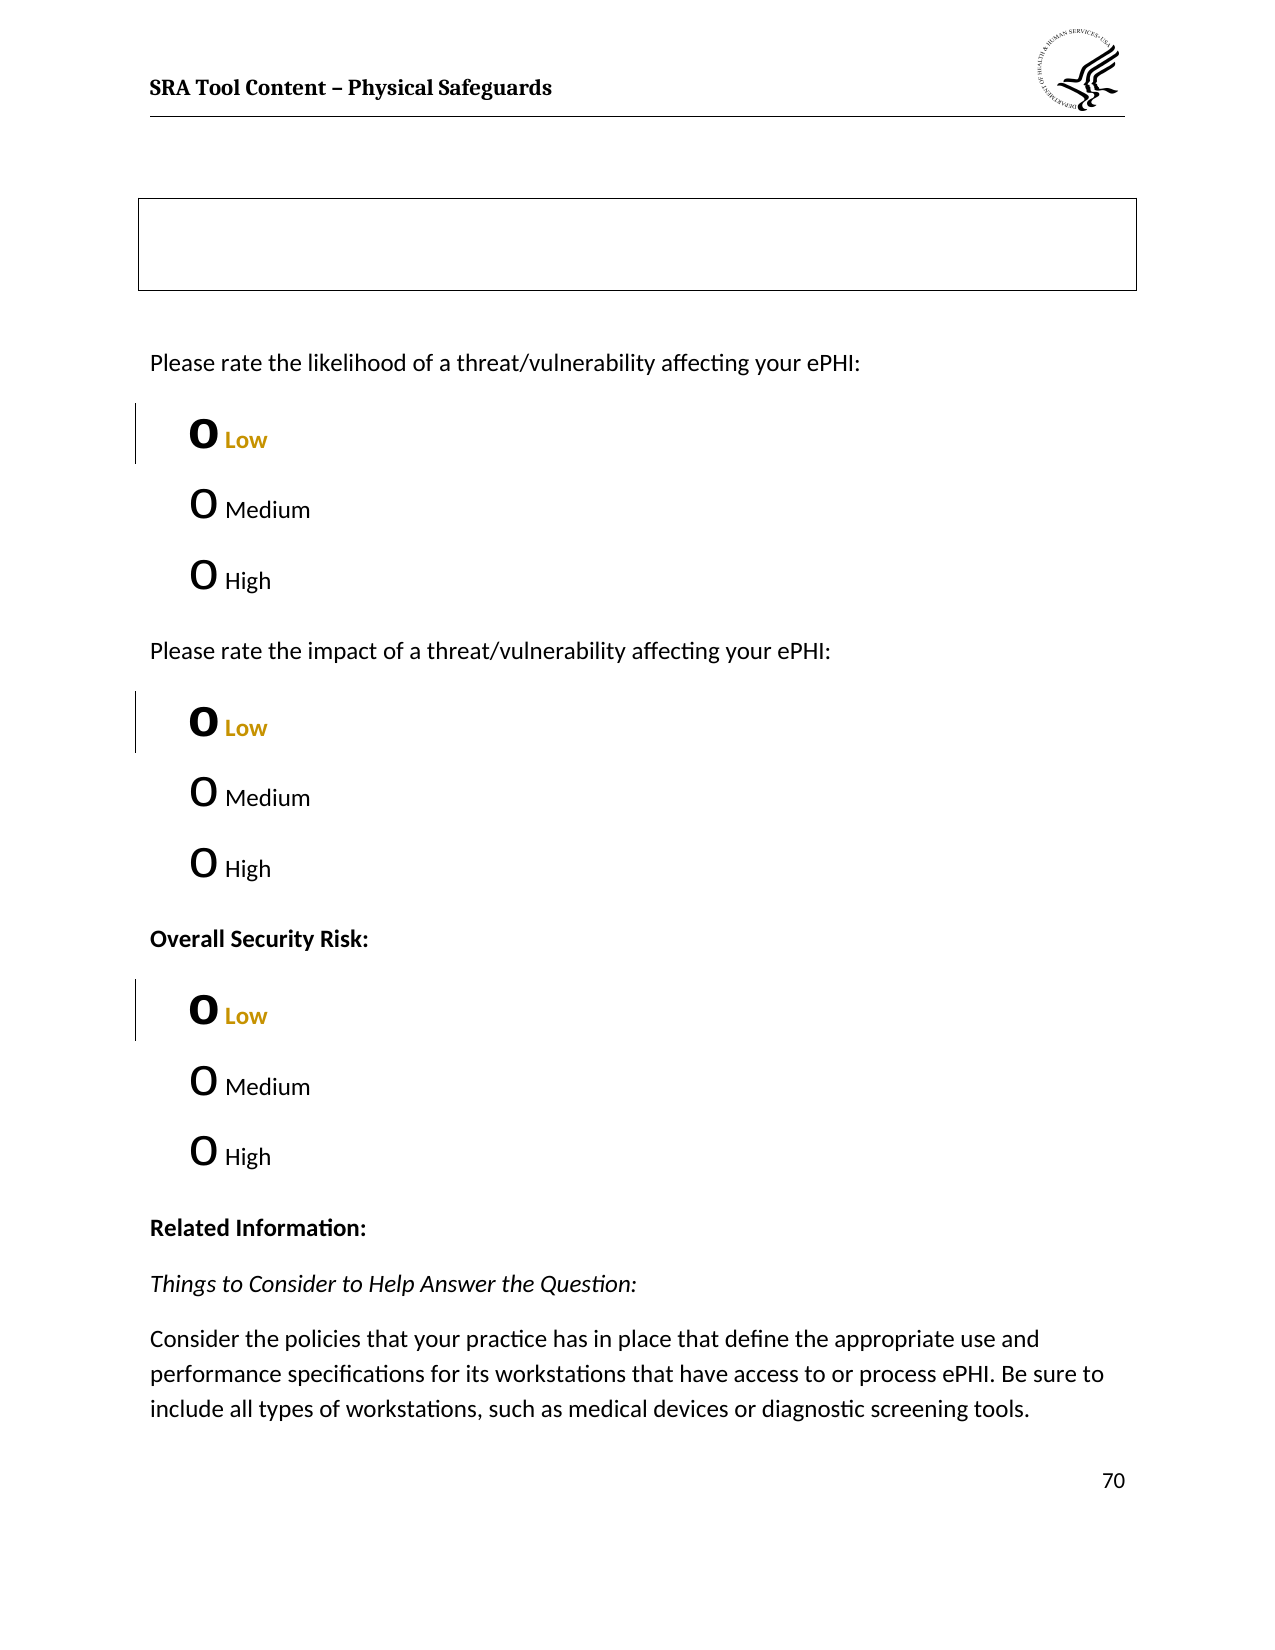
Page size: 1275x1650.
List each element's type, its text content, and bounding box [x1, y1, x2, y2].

list High [187, 544, 1125, 605]
list Medium [187, 762, 1125, 823]
list Medium [187, 1050, 1125, 1111]
text Things to Consider to Help Answer the Question: [150, 1268, 1125, 1298]
list High [187, 1121, 1125, 1182]
list Low [187, 403, 1125, 464]
picture [1037, 29, 1119, 111]
text Consider the policies that your practice has in place that define the appropriate use and performance specifications for its workstations that have access to or process ePHI. Be sure to include all types of workstations, such as medical devices or diagnostic screening tools. [150, 1323, 1125, 1424]
list Medium [187, 473, 1125, 535]
text Overall Security Risk: [150, 924, 1125, 954]
list Low [187, 691, 1125, 753]
table_header [139, 199, 1136, 290]
list High [187, 832, 1125, 894]
list Low [187, 979, 1125, 1041]
text Please rate the impact of a threat/vulnerability affecting your ePHI: [150, 635, 1125, 666]
text Related Information: [150, 1212, 1125, 1242]
text Please rate the likelihood of a threat/vulnerability affecting your ePHI: [150, 347, 1125, 378]
